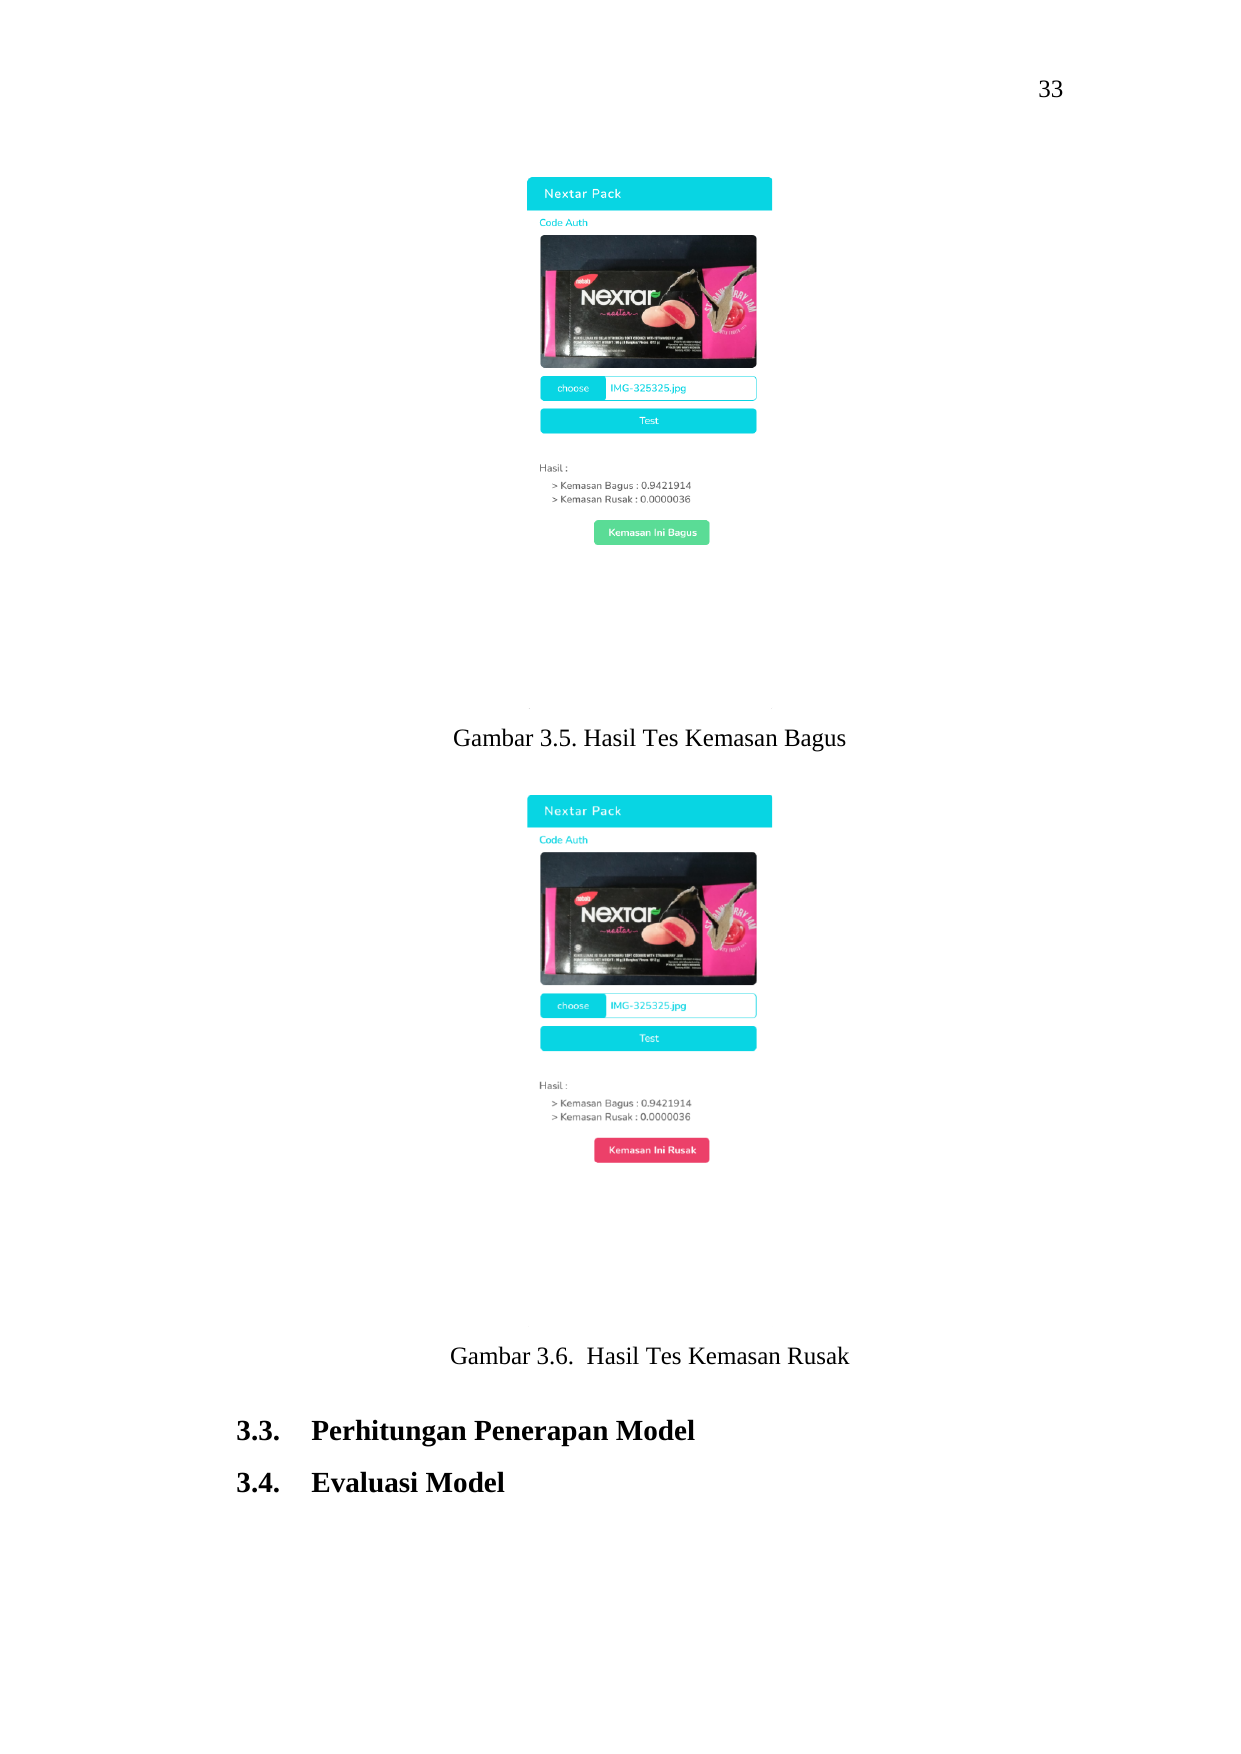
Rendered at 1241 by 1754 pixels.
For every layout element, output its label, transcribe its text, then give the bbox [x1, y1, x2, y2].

list Evaluasi Model [236, 1465, 1063, 1499]
picture [527, 177, 773, 709]
text Gambar 3.5. Hasil Tes Kemasan Bagus [236, 723, 1063, 752]
picture [527, 795, 773, 1327]
text Gambar 3.6. Hasil Tes Kemasan Rusak [236, 1341, 1063, 1369]
list Perhitungan Penerapan Model [236, 1413, 1063, 1446]
